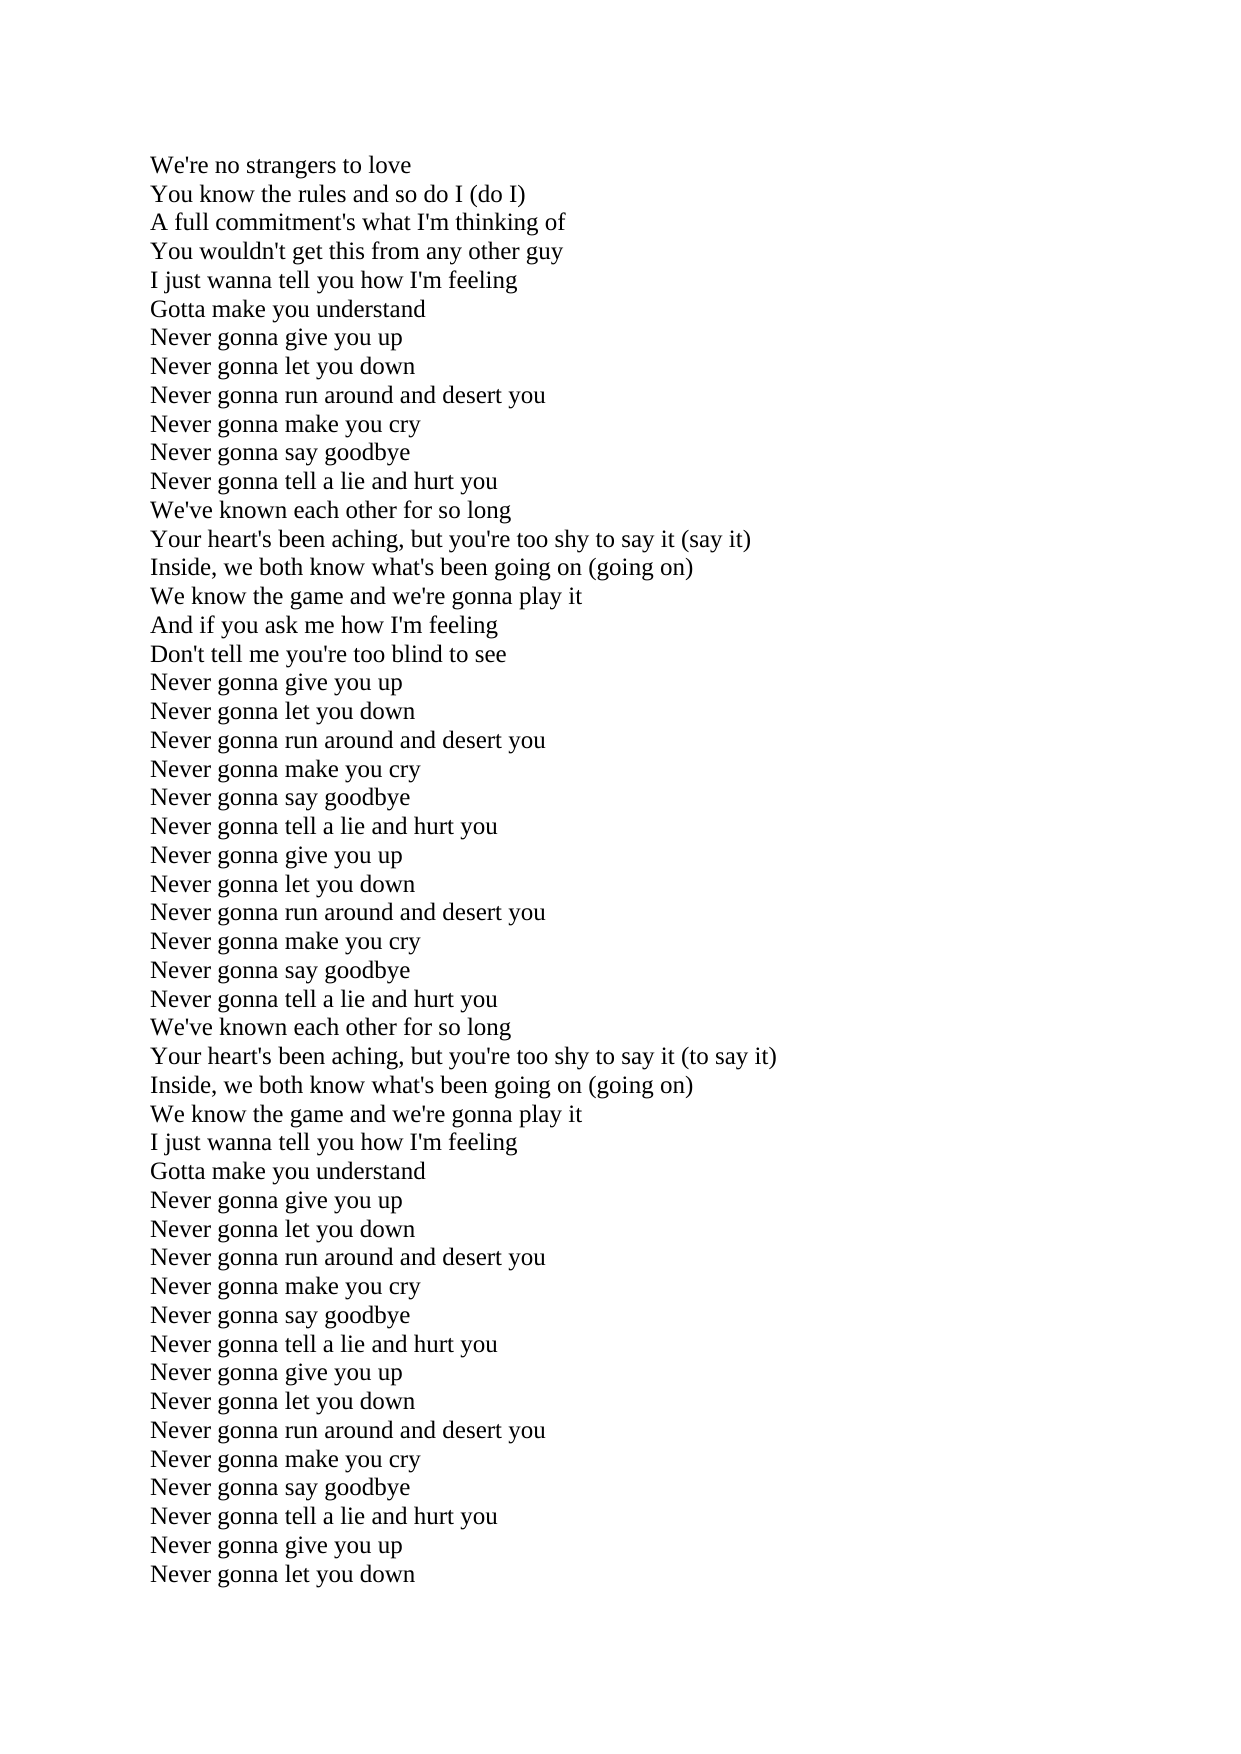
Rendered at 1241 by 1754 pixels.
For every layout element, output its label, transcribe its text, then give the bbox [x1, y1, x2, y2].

text We're no strangers to love You know the rules and so do I (do I) A full commitment's what I'm thinking of You wouldn't get this from any other guy [150, 150, 1090, 265]
text We've known each other for so long Your heart's been aching, but you're too shy to say it (to say it) Inside, we both know what's been going on (going on) We know the game and we're gonna play it [150, 1012, 1090, 1127]
text I just wanna tell you how I'm feeling Gotta make you understand [150, 1127, 1090, 1185]
text And if you ask me how I'm feeling Don't tell me you're too blind to see [150, 610, 1090, 667]
text I just wanna tell you how I'm feeling Gotta make you understand [150, 265, 1090, 322]
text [150, 1530, 1090, 1587]
text We've known each other for so long Your heart's been aching, but you're too shy to say it (say it) Inside, we both know what's been going on (going on) We know the game and we're gonna play it [150, 495, 1090, 610]
